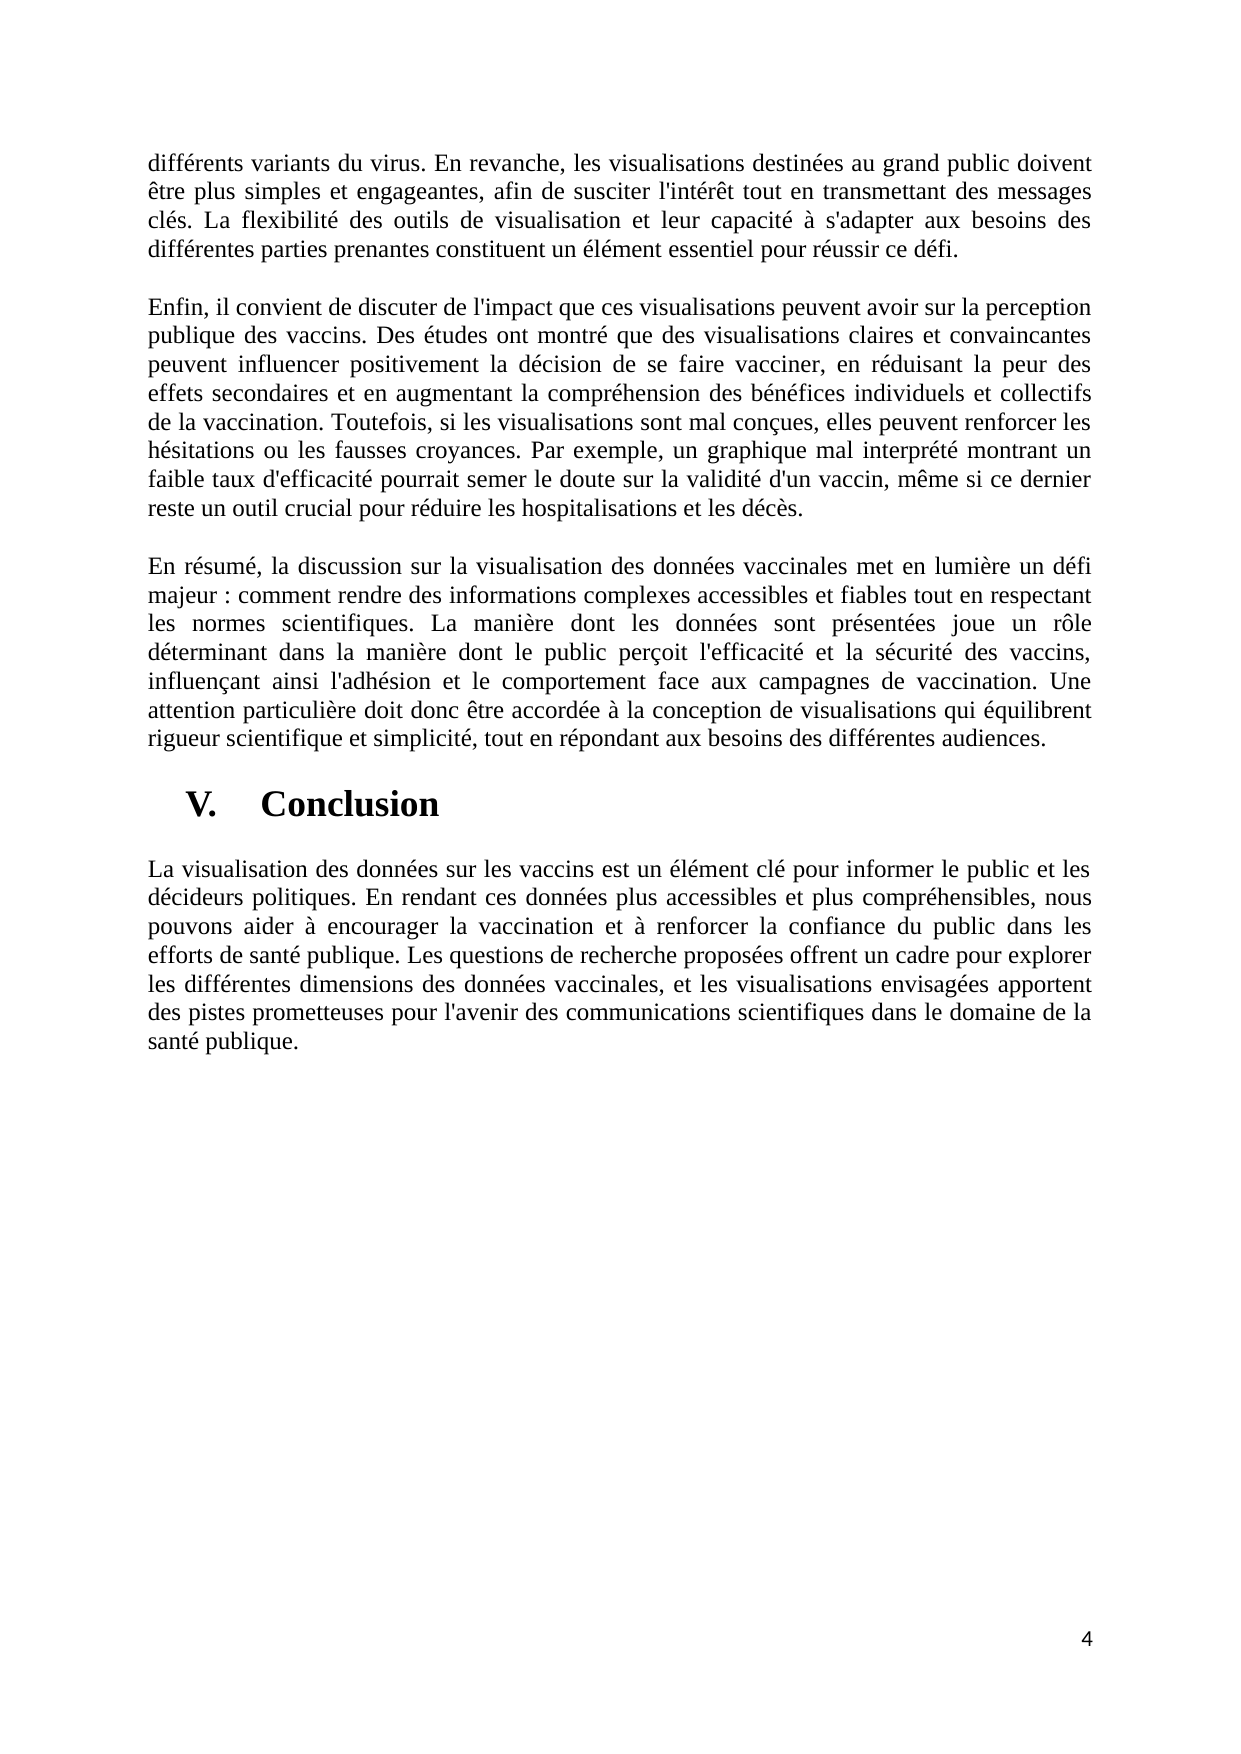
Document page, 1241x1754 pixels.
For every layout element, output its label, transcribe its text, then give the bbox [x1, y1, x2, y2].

text La visualisation des données sur les vaccins est un élément clé pour informer le public et les décideurs politiques. En rendant ces données plus accessibles et plus compréhensibles, nous pouvons aider à encourager la vaccination et à renforcer la confiance du public dans les efforts de santé publique. Les questions de recherche proposées offrent un cadre pour explorer les différentes dimensions des données vaccinales, et les visualisations envisagées apportent des pistes prometteuses pour l'avenir des communications scientifiques dans le domaine de la santé publique. [148, 854, 1093, 1055]
text En résumé, la discussion sur la visualisation des données vaccinales met en lumière un défi majeur : comment rendre des informations complexes accessibles et fiables tout en respectant les normes scientifiques. La manière dont les données sont présentées joue un rôle déterminant dans la manière dont le public perçoit l'efficacité et la sécurité des vaccins, influençant ainsi l'adhésion et le comportement face aux campagnes de vaccination. Une attention particulière doit donc être accordée à la conception de visualisations qui équilibrent rigueur scientifique et simplicité, tout en répondant aux besoins des différentes audiences. [148, 551, 1093, 752]
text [148, 148, 1093, 263]
text Enfin, il convient de discuter de l'impact que ces visualisations peuvent avoir sur la perception publique des vaccins. Des études ont montré que des visualisations claires et convaincantes peuvent influencer positivement la décision de se faire vacciner, en réduisant la peur des effets secondaires et en augmentant la compréhension des bénéfices individuels et collectifs de la vaccination. Toutefois, si les visualisations sont mal conçues, elles peuvent renforcer les hésitations ou les fausses croyances. Par exemple, un graphique mal interprété montrant un faible taux d'efficacité pourrait semer le doute sur la validité d'un vaccin, même si ce dernier reste un outil crucial pour réduire les hospitalisations et les décès. [148, 292, 1093, 522]
subtitle Conclusion [185, 781, 1093, 824]
